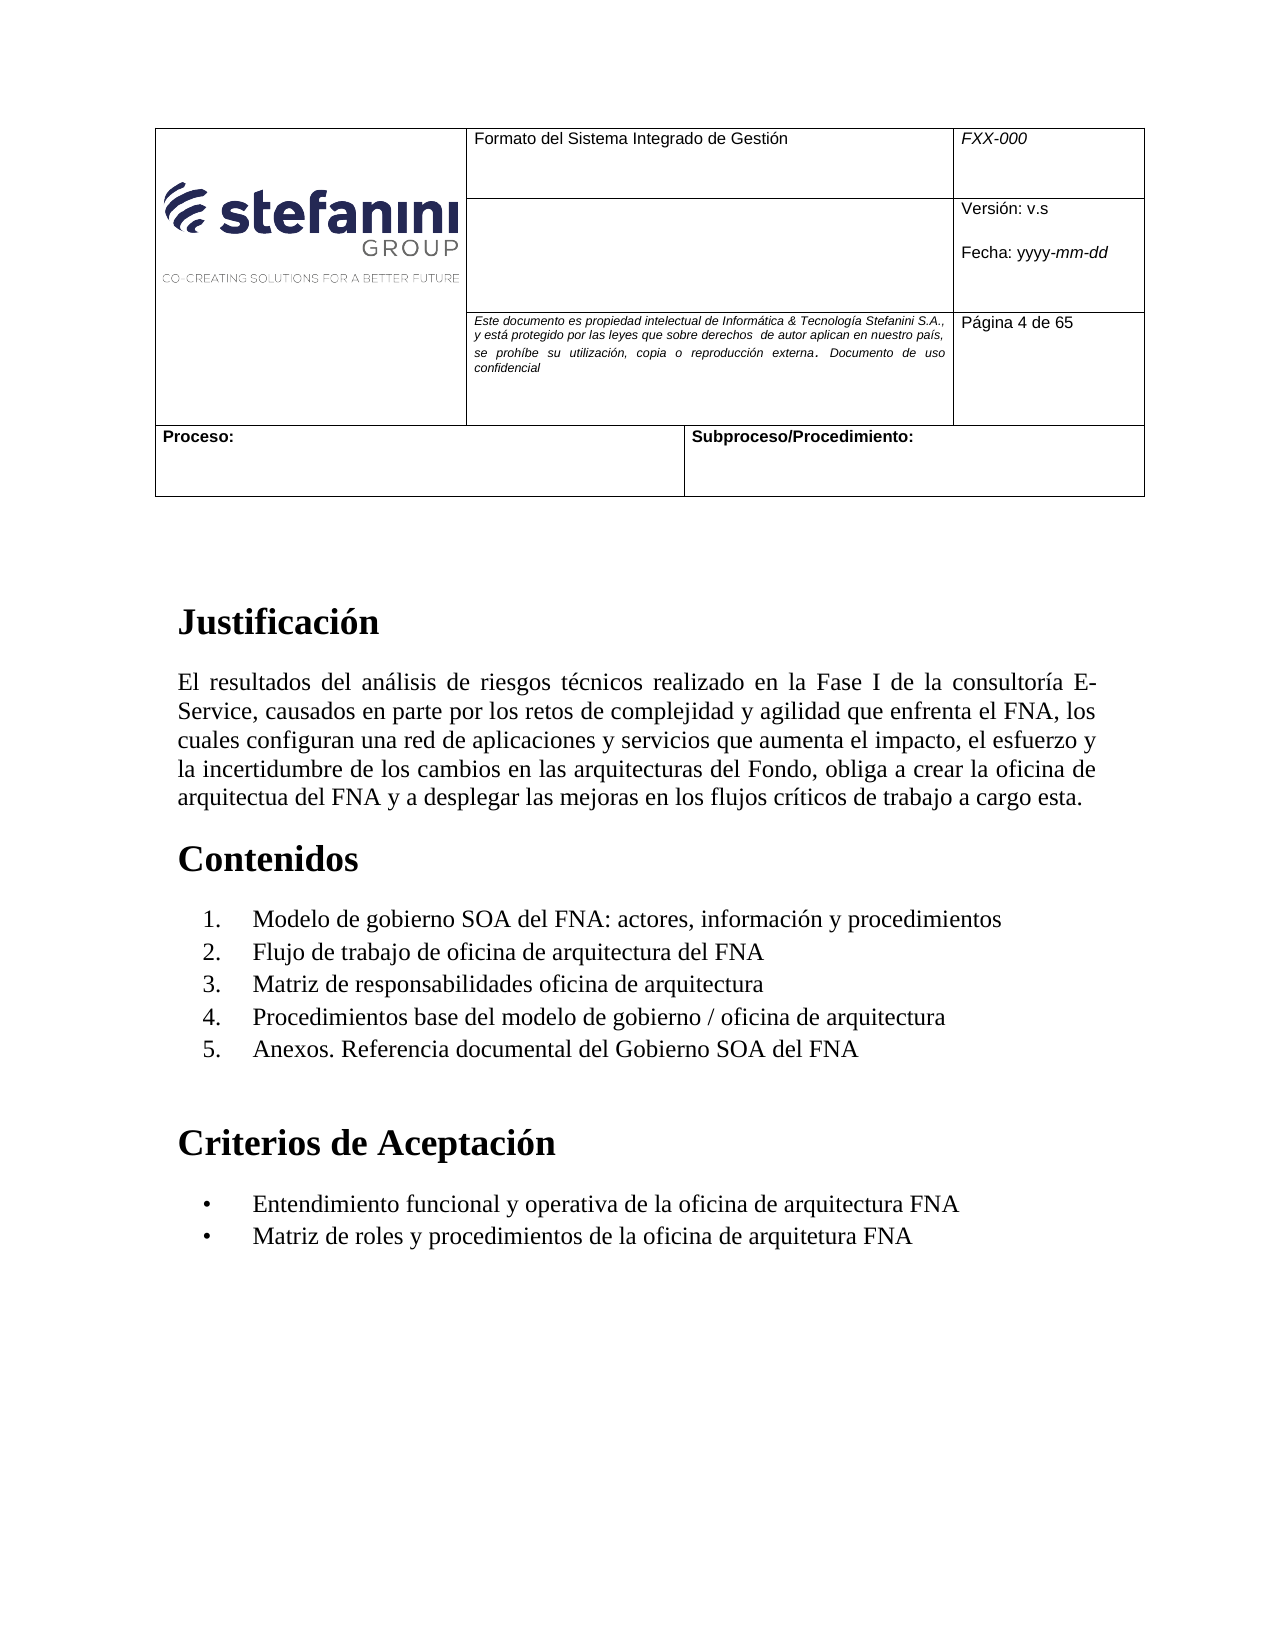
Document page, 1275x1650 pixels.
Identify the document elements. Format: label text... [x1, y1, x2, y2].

picture [162, 182, 460, 286]
subtitle Justificación [177, 599, 1098, 642]
list Entendimiento funcional y operativa de la oficina de arquitectura FNA [202, 1189, 1098, 1217]
list Matriz de responsabilidades oficina de arquitectura [202, 969, 1098, 998]
subtitle Contenidos [177, 836, 1098, 879]
subtitle Criterios de Aceptación [177, 1121, 1098, 1164]
text El resultados del análisis de riesgos técnicos realizado en la Fase I de la consultoría E-Service, causados en parte por los retos de complejidad y agilidad que enfrenta el FNA, los cuales configuran una red de aplicaciones y servicios que aumenta el impacto, el esfuerzo y la incertidumbre de los cambios en las arquitecturas del Fondo, obliga a crear la oficina de arquitectua del FNA y a desplegar las mejoras en los flujos críticos de trabajo a cargo esta. [177, 667, 1098, 811]
list Anexos. Referencia documental del Gobierno SOA del FNA [202, 1034, 1098, 1063]
list Matriz de roles y procedimientos de la oficina de arquitetura FNA [202, 1221, 1098, 1250]
list Modelo de gobierno SOA del FNA: actores, información y procedimientos [202, 904, 1098, 933]
list Procedimientos base del modelo de gobierno / oficina de arquitectura [202, 1002, 1098, 1031]
list Flujo de trabajo de oficina de arquitectura del FNA [202, 937, 1098, 966]
